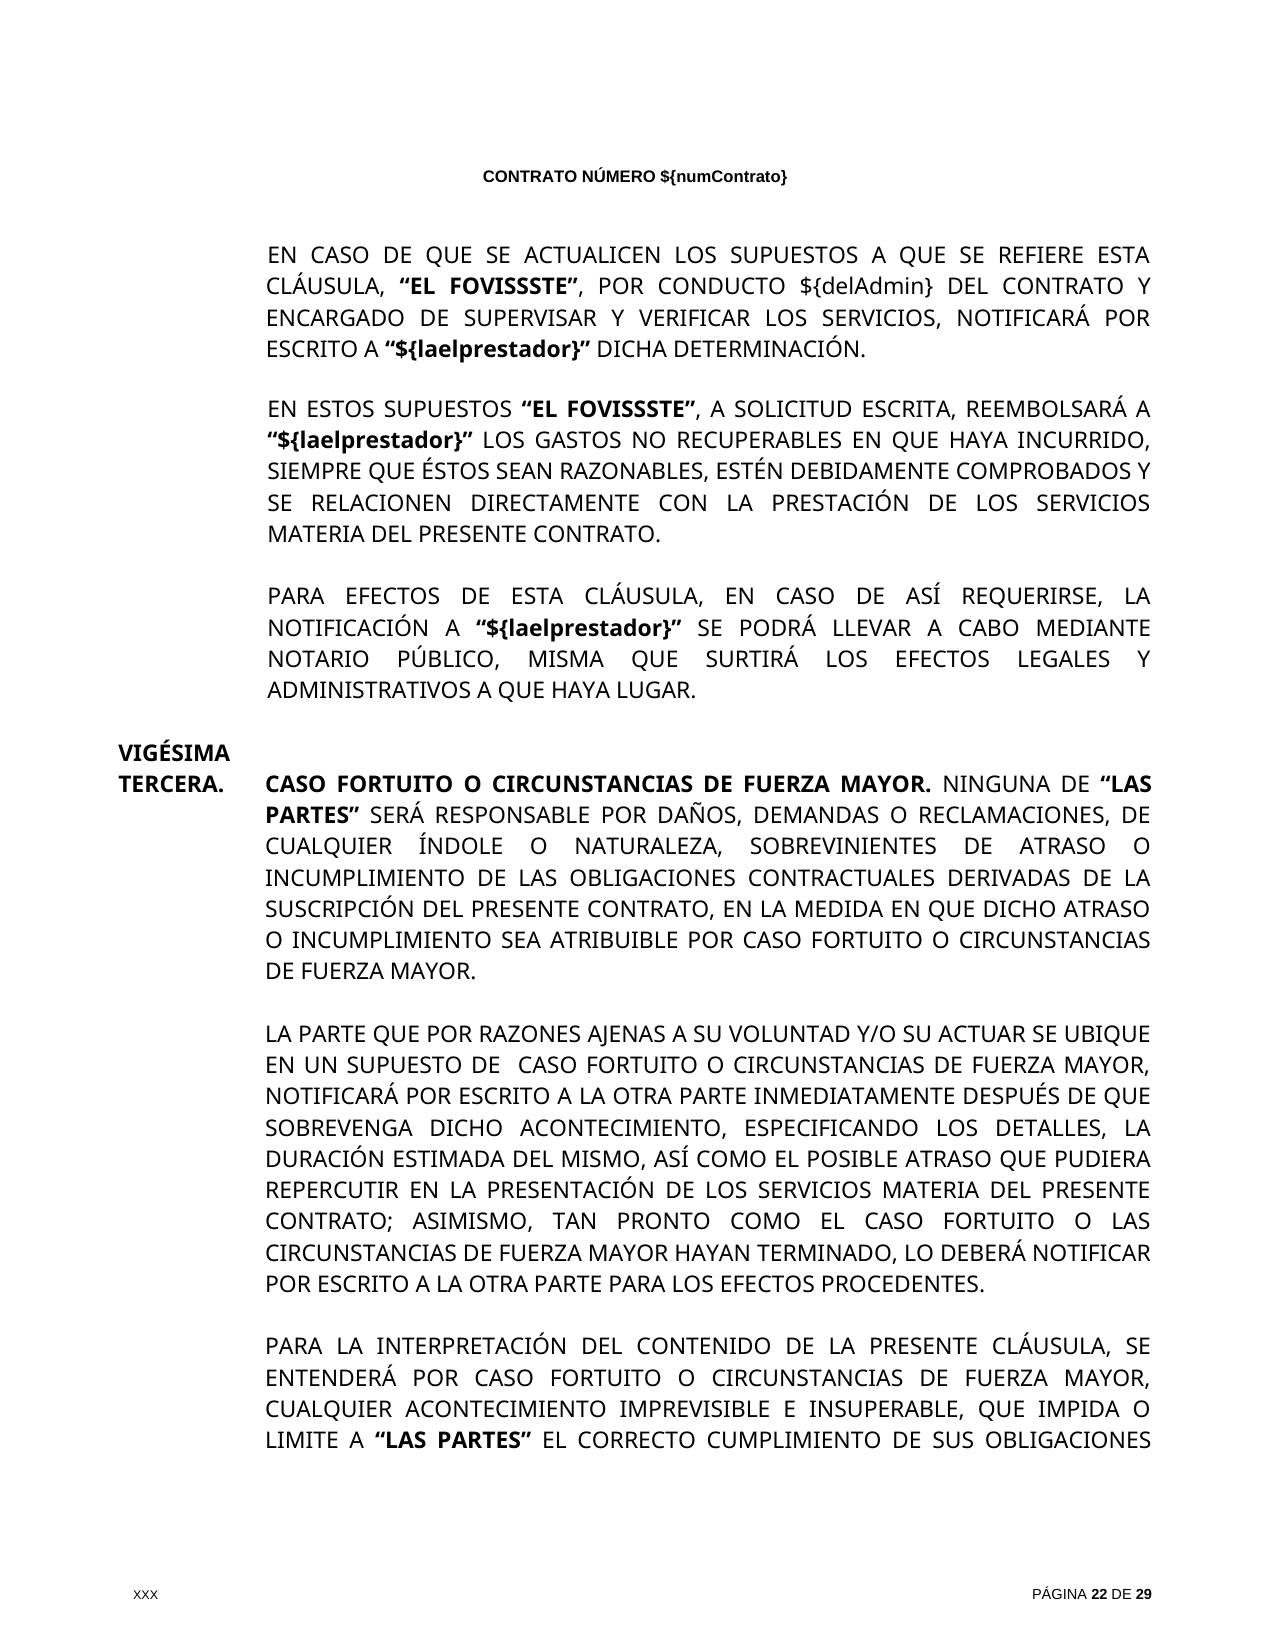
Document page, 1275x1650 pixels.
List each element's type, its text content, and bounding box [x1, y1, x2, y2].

text TERCERA. CASO FORTUITO O CIRCUNSTANCIAS DE FUERZA MAYOR. NINGUNA DE “LAS PARTES” SERÁ RESPONSABLE POR DAÑOS, DEMANDAS O RECLAMACIONES, DE CUALQUIER ÍNDOLE O NATURALEZA, SOBREVINIENTES DE ATRASO O INCUMPLIMIENTO DE LAS OBLIGACIONES CONTRACTUALES DERIVADAS DE LA SUSCRIPCIÓN DEL PRESENTE CONTRATO, EN LA MEDIDA EN QUE DICHO ATRASO O INCUMPLIMIENTO SEA ATRIBUIBLE POR CASO FORTUITO O CIRCUNSTANCIAS DE FUERZA MAYOR. [118, 768, 1152, 986]
text EN ESTOS SUPUESTOS “EL FOVISSSTE”, A SOLICITUD ESCRITA, REEMBOLSARÁ A “${laelprestador}” LOS GASTOS NO RECUPERABLES EN QUE HAYA INCURRIDO, SIEMPRE QUE ÉSTOS SEAN RAZONABLES, ESTÉN DEBIDAMENTE COMPROBADOS Y SE RELACIONEN DIRECTAMENTE CON LA PRESTACIÓN DE LOS SERVICIOS MATERIA DEL PRESENTE CONTRATO. [118, 393, 1152, 549]
text VIGÉSIMA [118, 736, 1152, 768]
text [265, 1330, 1152, 1455]
text LA PARTE QUE POR RAZONES AJENAS A SU VOLUNTAD Y/O SU ACTUAR SE UBIQUE EN UN SUPUESTO DE CASO FORTUITO O CIRCUNSTANCIAS DE FUERZA MAYOR, NOTIFICARÁ POR ESCRITO A LA OTRA PARTE INMEDIATAMENTE DESPUÉS DE QUE SOBREVENGA DICHO ACONTECIMIENTO, ESPECIFICANDO LOS DETALLES, LA DURACIÓN ESTIMADA DEL MISMO, ASÍ COMO EL POSIBLE ATRASO QUE PUDIERA REPERCUTIR EN LA PRESENTACIÓN DE LOS SERVICIOS MATERIA DEL PRESENTE CONTRATO; ASIMISMO, TAN PRONTO COMO EL CASO FORTUITO O LAS CIRCUNSTANCIAS DE FUERZA MAYOR HAYAN TERMINADO, LO DEBERÁ NOTIFICAR POR ESCRITO A LA OTRA PARTE PARA LOS EFECTOS PROCEDENTES. [265, 1018, 1152, 1299]
text EN CASO DE QUE SE ACTUALICEN LOS SUPUESTOS A QUE SE REFIERE ESTA CLÁUSULA, “EL FOVISSSTE”, POR CONDUCTO ${delAdmin} DEL CONTRATO Y ENCARGADO DE SUPERVISAR Y VERIFICAR LOS SERVICIOS, NOTIFICARÁ POR ESCRITO A “${laelprestador}” DICHA DETERMINACIÓN. [133, 239, 1152, 364]
text PARA EFECTOS DE ESTA CLÁUSULA, EN CASO DE ASÍ REQUERIRSE, LA NOTIFICACIÓN A “${laelprestador}” SE PODRÁ LLEVAR A CABO MEDIANTE NOTARIO PÚBLICO, MISMA QUE SURTIRÁ LOS EFECTOS LEGALES Y ADMINISTRATIVOS A QUE HAYA LUGAR. [118, 580, 1152, 705]
